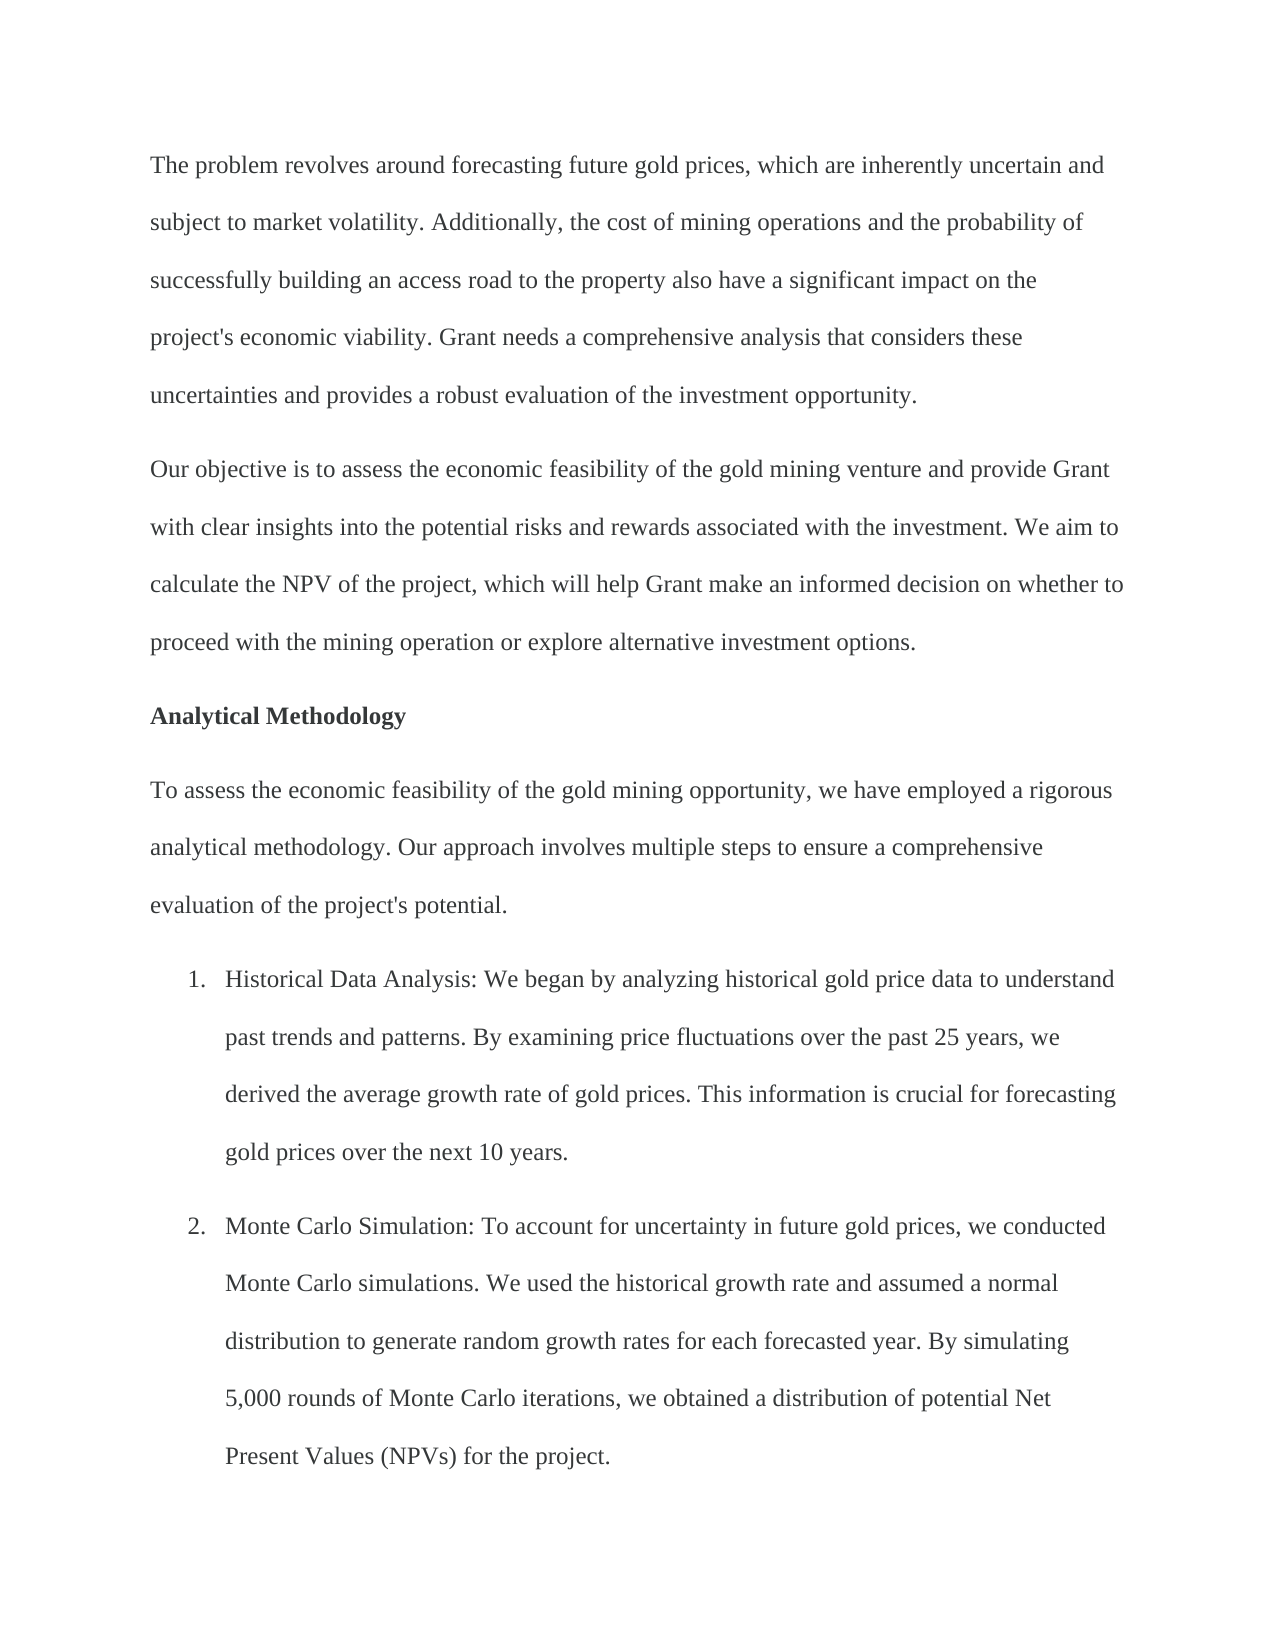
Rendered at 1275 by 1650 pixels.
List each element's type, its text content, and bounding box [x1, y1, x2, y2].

list Monte Carlo Simulation: To account for uncertainty in future gold prices, we conducted Monte Carlo simulations. We used the historical growth rate and assumed a normal distribution to generate random growth rates for each forecasted year. By simulating 5,000 rounds of Monte Carlo iterations, we obtained a distribution of potential Net Present Values (NPVs) for the project. [187, 1211, 1125, 1469]
text Our objective is to assess the economic feasibility of the gold mining venture and provide Grant with clear insights into the potential risks and rewards associated with the investment. We aim to calculate the NPV of the project, which will help Grant make an informed decision on whether to proceed with the mining operation or explore alternative investment options. [150, 454, 1125, 655]
text The problem revolves around forecasting future gold prices, which are inherently uncertain and subject to market volatility. Additionally, the cost of mining operations and the probability of successfully building an access road to the property also have a significant impact on the project's economic viability. Grant needs a comprehensive analysis that considers these uncertainties and provides a robust evaluation of the investment opportunity. [150, 150, 1125, 409]
text Analytical Methodology [150, 701, 1125, 729]
text To assess the economic feasibility of the gold mining opportunity, we have employed a rigorous analytical methodology. Our approach involves multiple steps to ensure a comprehensive evaluation of the project's potential. [150, 775, 1125, 919]
list Historical Data Analysis: We began by analyzing historical gold price data to understand past trends and patterns. By examining price fluctuations over the past 25 years, we derived the average growth rate of gold prices. This information is crucial for forecasting gold prices over the next 10 years. [187, 964, 1125, 1165]
